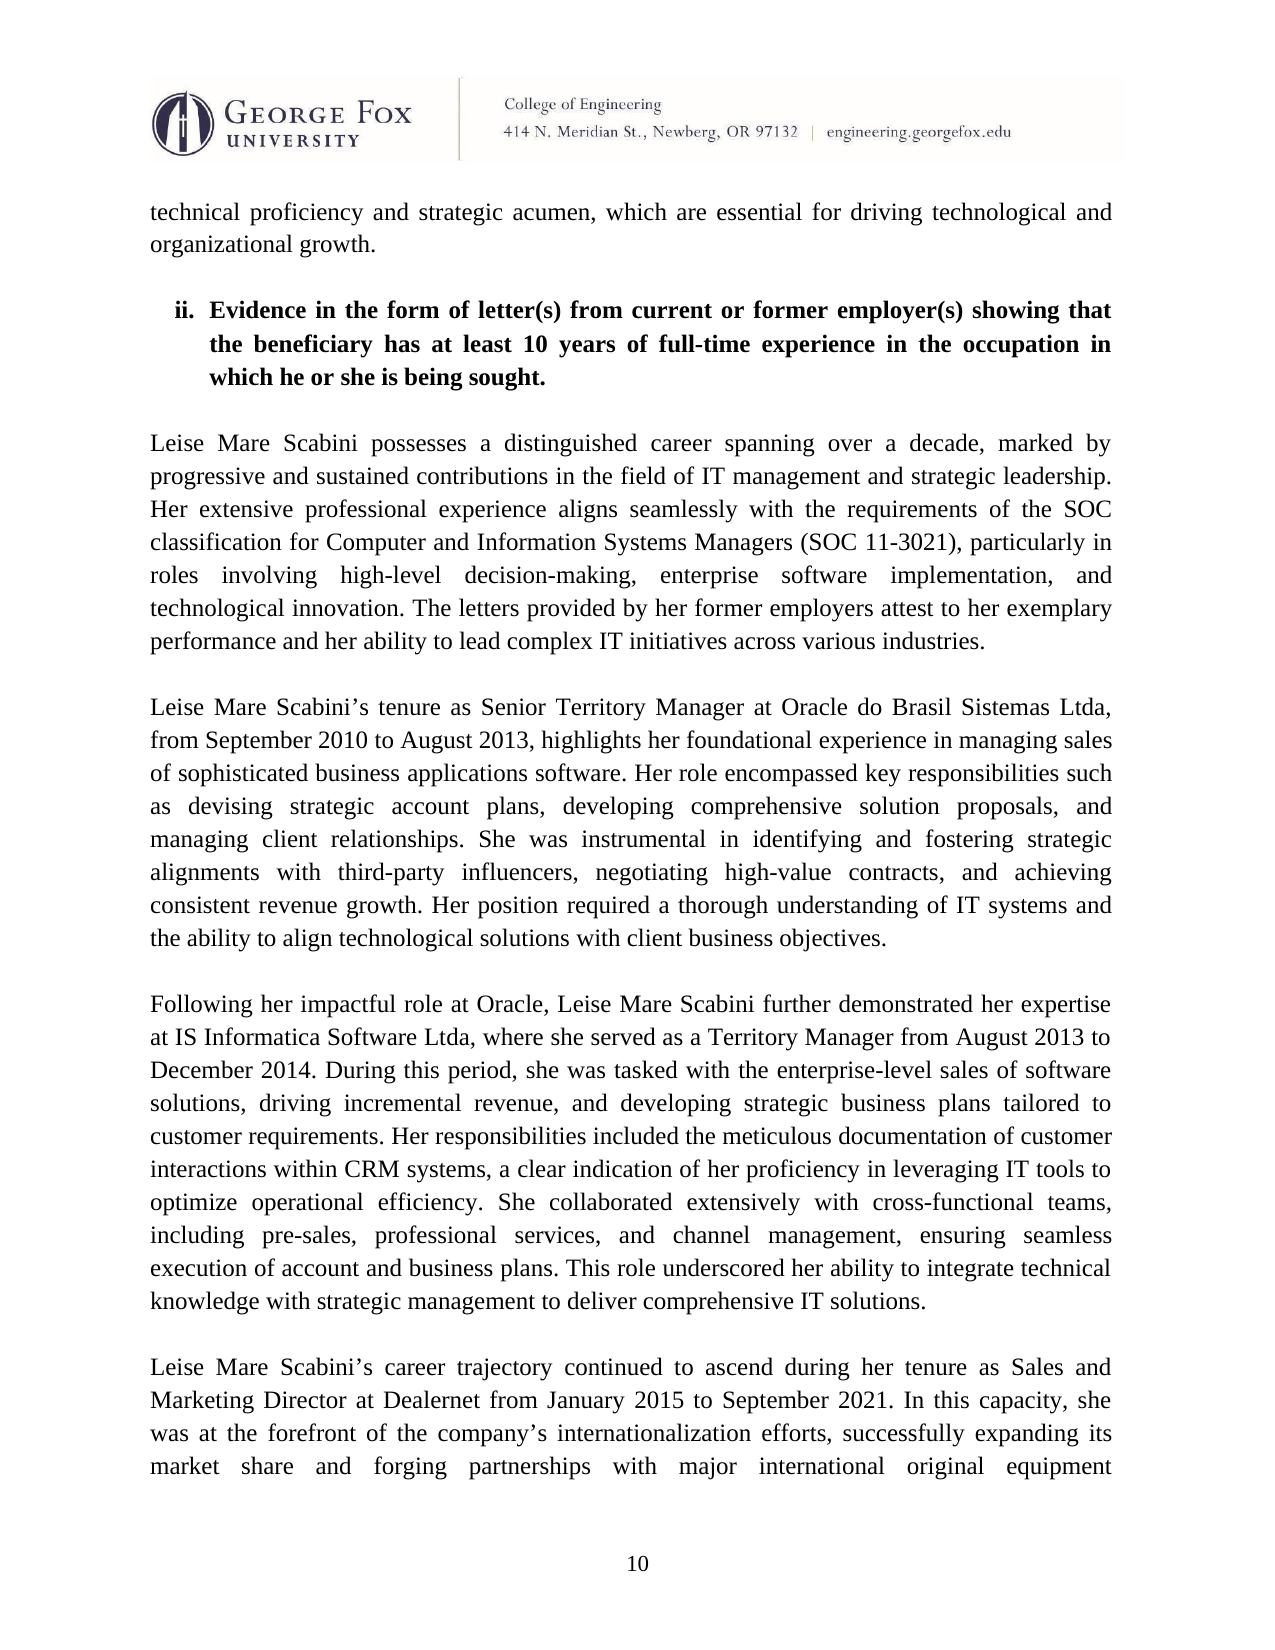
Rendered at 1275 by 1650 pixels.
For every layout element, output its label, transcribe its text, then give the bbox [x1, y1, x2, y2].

text Leise Mare Scabini possesses a distinguished career spanning over a decade, marked by progressive and sustained contributions in the field of IT management and strategic leadership. Her extensive professional experience aligns seamlessly with the requirements of the SOC classification for Computer and Information Systems Managers (SOC 11-3021), particularly in roles involving high-level decision-making, enterprise software implementation, and technological innovation. The letters provided by her former employers attest to her exemplary performance and her ability to lead complex IT initiatives across various industries. [150, 428, 1113, 654]
text Leise Mare Scabini’s tenure as Senior Territory Manager at Oracle do Brasil Sistemas Ltda, from September 2010 to August 2013, highlights her foundational experience in managing sales of sophisticated business applications software. Her role encompassed key responsibilities such as devising strategic account plans, developing comprehensive solution proposals, and managing client relationships. She was instrumental in identifying and fostering strategic alignments with third-party influencers, negotiating high-value contracts, and achieving consistent revenue growth. Her position required a thorough understanding of IT systems and the ability to align technological solutions with client business objectives. [150, 692, 1113, 952]
text Following her impactful role at Oracle, Leise Mare Scabini further demonstrated her expertise at IS Informatica Software Ltda, where she served as a Territory Manager from August 2013 to December 2014. During this period, she was tasked with the enterprise-level sales of software solutions, driving incremental revenue, and developing strategic business plans tailored to customer requirements. Her responsibilities included the meticulous documentation of customer interactions within CRM systems, a clear indication of her proficiency in leveraging IT tools to optimize operational efficiency. She collaborated extensively with cross-functional teams, including pre-sales, professional services, and channel management, ensuring seamless execution of account and business plans. This role underscored her ability to integrate technical knowledge with strategic management to deliver comprehensive IT solutions. [150, 989, 1113, 1315]
picture [150, 75, 1125, 163]
list Evidence in the form of letter(s) from current or former employer(s) showing that the beneficiary has at least 10 years of full-time experience in the occupation in which he or she is being sought. [194, 296, 1113, 390]
